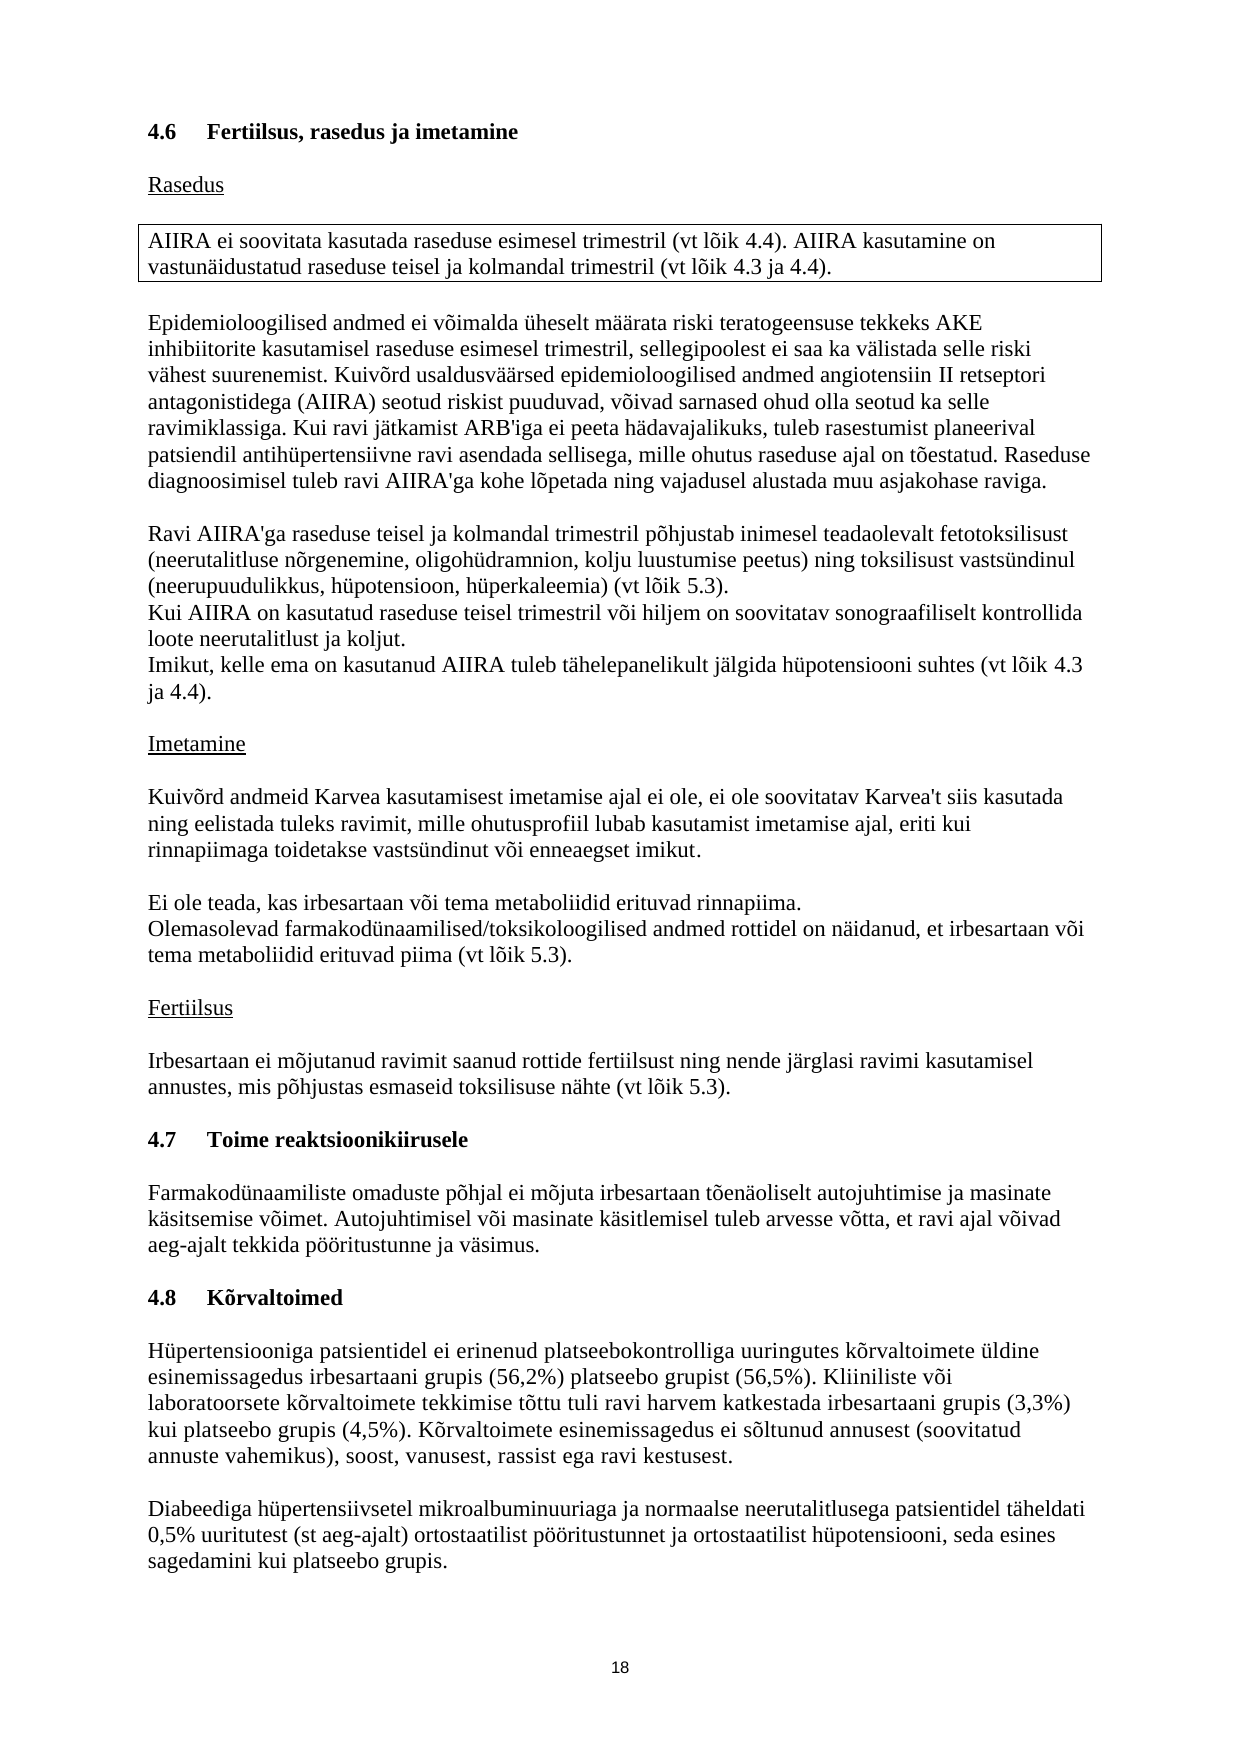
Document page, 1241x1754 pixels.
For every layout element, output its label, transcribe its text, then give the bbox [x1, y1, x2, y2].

text Farmakodünaamiliste omaduste põhjal ei mõjuta irbesartaan tõenäoliselt autojuhtimise ja masinate käsitsemise võimet. Autojuhtimisel või masinate käsitlemisel tuleb arvesse võtta, et ravi ajal võivad aeg-ajalt tekkida pööritustunne ja väsimus. [148, 1178, 1093, 1258]
subtitle Rasedus [148, 171, 1093, 197]
text Ei ole teada, kas irbesartaan või tema metaboliidid erituvad rinnapiima. [148, 889, 1093, 915]
text Kui AIIRA on kasutatud raseduse teisel trimestril või hiljem on soovitatav sonograafiliselt kontrollida loote neerutalitlust ja koljut. [148, 599, 1093, 651]
text Hüpertensiooniga patsientidel ei erinenud platseebokontrolliga uuringutes kõrvaltoimete üldine esinemissagedus irbesartaani grupis (56,2%) platseebo grupist (56,5%). Kliiniliste või laboratoorsete kõrvaltoimete tekkimise tõttu tuli ravi harvem katkestada irbesartaani grupis (3,3%) kui platseebo grupis (4,5%). Kõrvaltoimete esinemissagedus ei sõltunud annusest (soovitatud annuste vahemikus), soost, vanusest, rassist ega ravi kestusest. [148, 1337, 1093, 1468]
subtitle Imetamine [148, 731, 1093, 757]
subtitle 4.8 Kõrvaltoimed [148, 1284, 1093, 1310]
text Imikut, kelle ema on kasutanud AIIRA tuleb tähelepanelikult jälgida hüpotensiooni suhtes (vt lõik 4.3 ja 4.4). [148, 651, 1093, 704]
text Ravi AIIRA'ga raseduse teisel ja kolmandal trimestril põhjustab inimesel teadaolevalt fetotoksilisust (neerutalitluse nõrgenemine, oligohüdramnion, kolju luustumise peetus) ning toksilisust vastsündinul (neerupuudulikkus, hüpotensioon, hüperkaleemia) (vt lõik 5.3). [148, 520, 1093, 599]
subtitle 4.6 Fertiilsus, rasedus ja imetamine [148, 118, 1093, 144]
text Diabeediga hüpertensiivsetel mikroalbuminuuriaga ja normaalse neerutalitlusega patsientidel täheldati 0,5% uuritutest (st aeg-ajalt) ortostaatilist pööritustunnet ja ortostaatilist hüpotensiooni, seda esines sagedamini kui platseebo grupis. [148, 1495, 1093, 1574]
text Epidemioloogilised andmed ei võimalda üheselt määrata riski teratogeensuse tekkeks AKE inhibiitorite kasutamisel raseduse esimesel trimestril, sellegipoolest ei saa ka välistada selle riski vähest suurenemist. Kuivõrd usaldusväärsed epidemioloogilised andmed angiotensiin II retseptori antagonistidega (AIIRA) seotud riskist puuduvad, võivad sarnased ohud olla seotud ka selle ravimiklassiga. Kui ravi jätkamist ARB'iga ei peeta hädavajalikuks, tuleb rasestumist planeerival patsiendil antihüpertensiivne ravi asendada sellisega, mille ohutus raseduse ajal on tõestatud. Raseduse diagnoosimisel tuleb ravi AIIRA'ga kohe lõpetada ning vajadusel alustada muu asjakohase raviga. [148, 309, 1093, 493]
text Olemasolevad farmakodünaamilised/toksikoloogilised andmed rottidel on näidanud, et irbesartaan või tema metaboliidid erituvad piima (vt lõik 5.3). [148, 915, 1093, 968]
text Kuivõrd andmeid Karvea kasutamisest imetamise ajal ei ole, ei ole soovitatav Karvea't siis kasutada ning eelistada tuleks ravimit, mille ohutusprofiil lubab kasutamist imetamise ajal, eriti kui rinnapiimaga toidetakse vastsündinut või enneaegset imikut. [148, 783, 1093, 862]
text Irbesartaan ei mõjutanud ravimit saanud rottide fertiilsust ning nende järglasi ravimi kasutamisel annustes, mis põhjustas esmaseid toksilisuse nähte (vt lõik 5.3). [148, 1047, 1093, 1099]
subtitle Fertiilsus [148, 994, 1093, 1020]
subtitle 4.7 Toime reaktsioonikiirusele [148, 1126, 1093, 1152]
text AIIRA ei soovitata kasutada raseduse esimesel trimestril (vt lõik 4.4). AIIRA kasutamine on vastunäidustatud raseduse teisel ja kolmandal trimestril (vt lõik 4.3 ja 4.4). [139, 225, 1101, 281]
